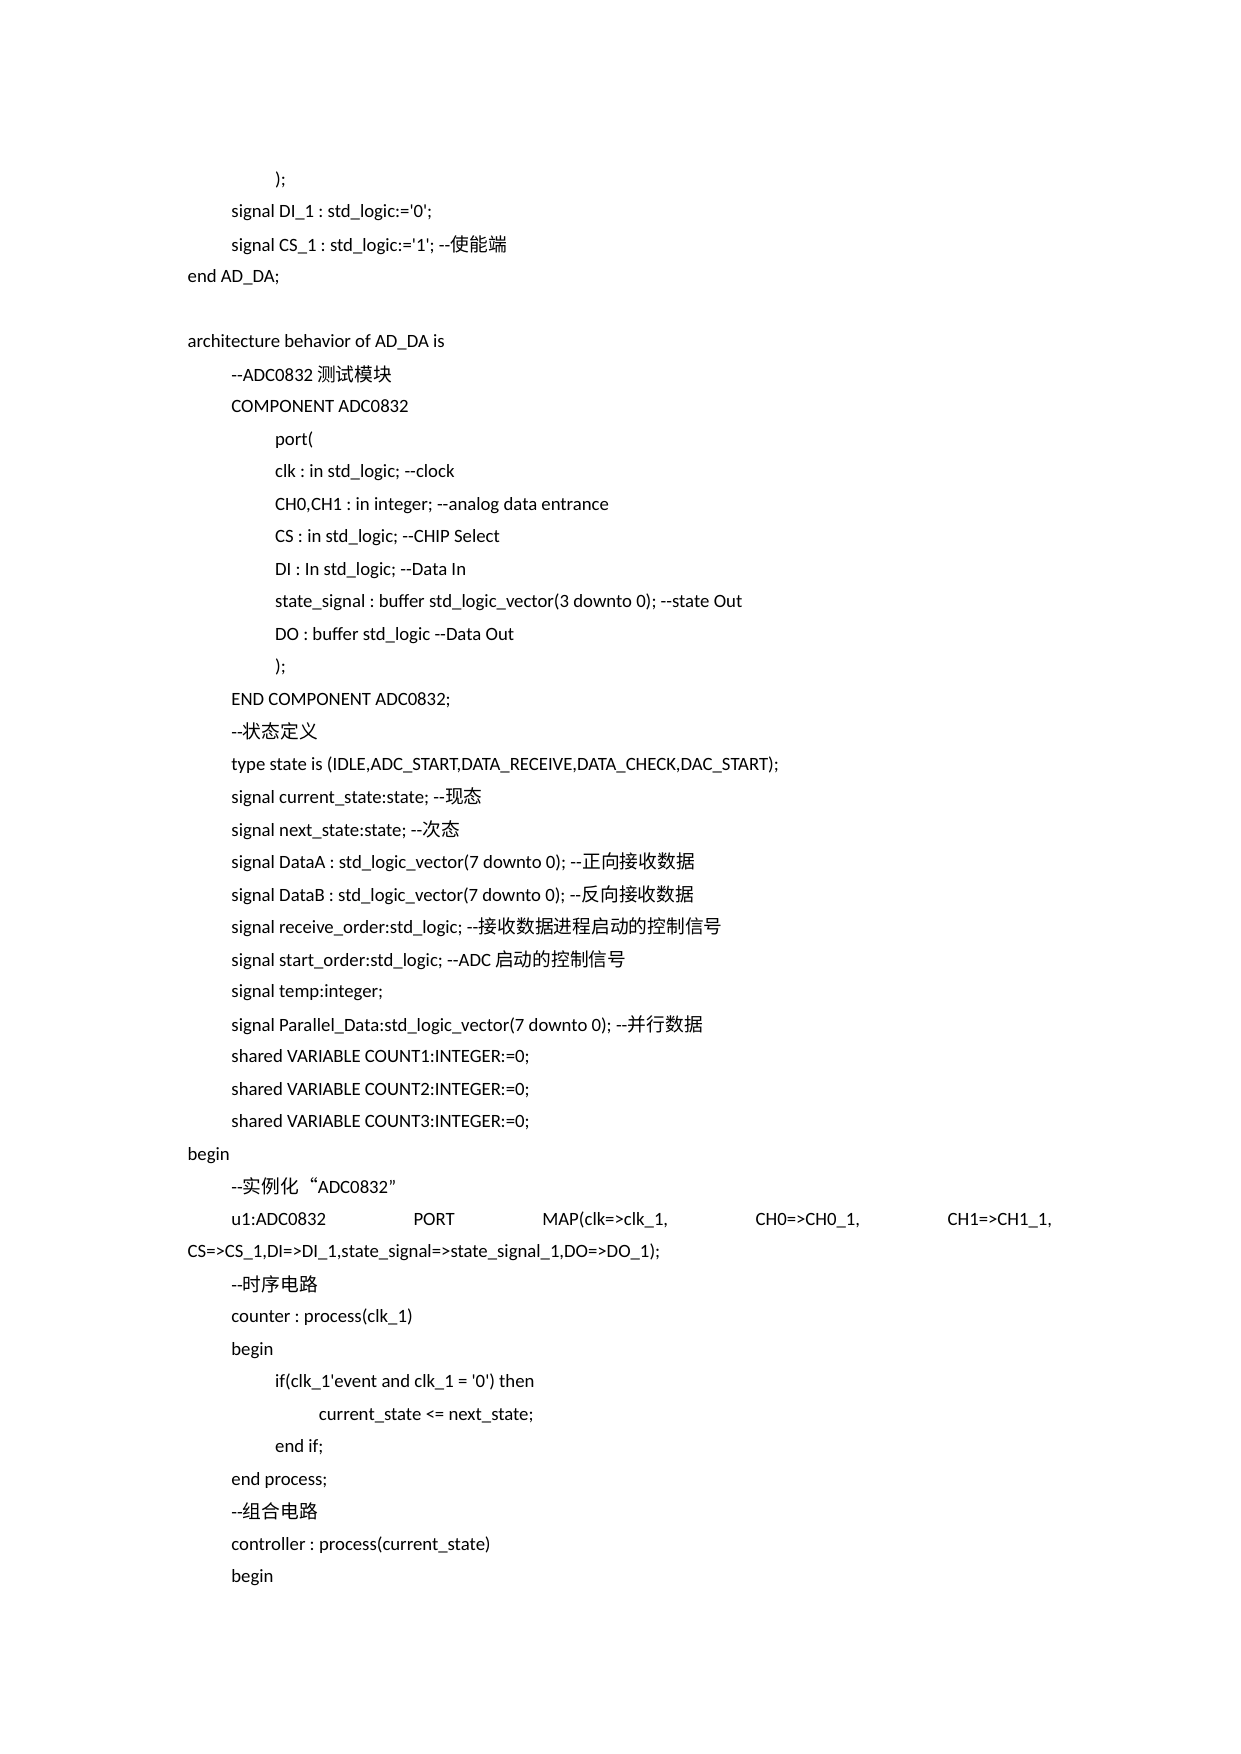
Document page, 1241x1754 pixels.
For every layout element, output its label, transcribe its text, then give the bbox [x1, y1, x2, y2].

text begin [187, 1137, 1053, 1169]
text end if; [187, 1429, 1053, 1462]
text shared VARIABLE COUNT1:INTEGER:=0; [187, 1039, 1053, 1072]
text ); [187, 649, 1053, 682]
text --状态定义 [187, 714, 1053, 747]
text shared VARIABLE COUNT3:INTEGER:=0; [187, 1104, 1053, 1137]
text ); [187, 162, 1053, 194]
text current_state <= next_state; [187, 1397, 1053, 1429]
text counter : process(clk_1) [187, 1299, 1053, 1332]
text controller : process(current_state) [187, 1527, 1053, 1559]
text signal current_state:state; --现态 [187, 779, 1053, 812]
text signal DataB : std_logic_vector(7 downto 0); --反向接收数据 [187, 877, 1053, 909]
text signal temp:integer; [187, 974, 1053, 1007]
text begin [187, 1559, 1053, 1592]
text END COMPONENT ADC0832; [187, 682, 1053, 714]
text DI : In std_logic; --Data In [187, 552, 1053, 584]
text state_signal : buffer std_logic_vector(3 downto 0); --state Out [187, 584, 1053, 617]
text clk : in std_logic; --clock [187, 454, 1053, 487]
text COMPONENT ADC0832 [187, 389, 1053, 422]
text u1:ADC0832 PORT MAP(clk=>clk_1, CH0=>CH0_1, CH1=>CH1_1, CS=>CS_1,DI=>DI_1,state_signal=>state_signal_1,DO=>DO_1); [187, 1202, 1053, 1267]
text end AD_DA; [187, 259, 1053, 292]
text signal DI_1 : std_logic:='0'; [187, 194, 1053, 227]
text port( [187, 422, 1053, 454]
text signal next_state:state; --次态 [187, 812, 1053, 844]
text --时序电路 [187, 1267, 1053, 1299]
text end process; [187, 1462, 1053, 1494]
text --ADC0832测试模块 [187, 357, 1053, 389]
text signal CS_1 : std_logic:='1'; --使能端 [187, 227, 1053, 259]
text CS : in std_logic; --CHIP Select [187, 519, 1053, 552]
text DO : buffer std_logic --Data Out [187, 617, 1053, 649]
text signal DataA : std_logic_vector(7 downto 0); --正向接收数据 [187, 844, 1053, 877]
text begin [187, 1332, 1053, 1364]
text signal Parallel_Data:std_logic_vector(7 downto 0); --并行数据 [187, 1007, 1053, 1039]
text signal receive_order:std_logic; --接收数据进程启动的控制信号 [187, 909, 1053, 942]
text --实例化“ADC0832” [187, 1169, 1053, 1202]
text if(clk_1'event and clk_1 = '0') then [187, 1364, 1053, 1397]
text CH0,CH1 : in integer; --analog data entrance [187, 487, 1053, 519]
text signal start_order:std_logic; --ADC启动的控制信号 [187, 942, 1053, 974]
text architecture behavior of AD_DA is [187, 324, 1053, 357]
text --组合电路 [187, 1494, 1053, 1527]
text shared VARIABLE COUNT2:INTEGER:=0; [187, 1072, 1053, 1104]
text type state is (IDLE,ADC_START,DATA_RECEIVE,DATA_CHECK,DAC_START); [187, 747, 1053, 779]
